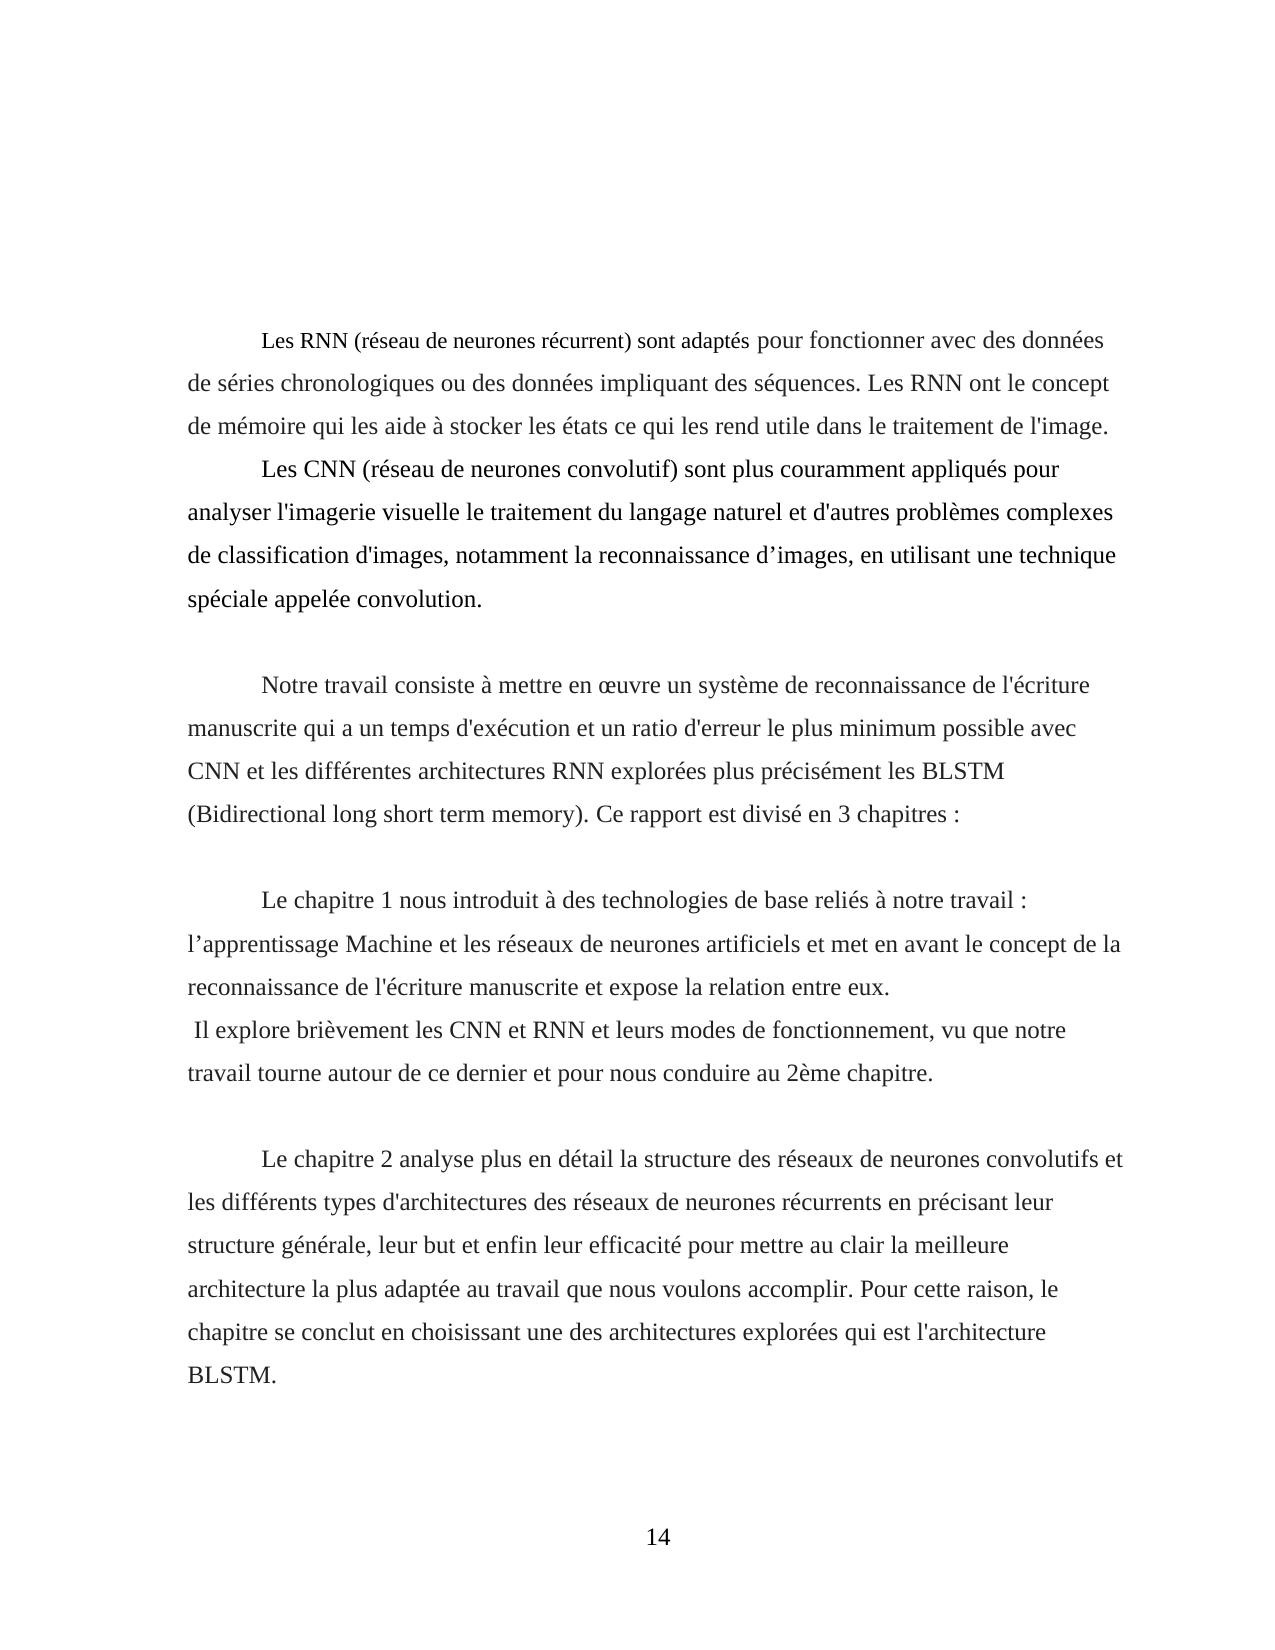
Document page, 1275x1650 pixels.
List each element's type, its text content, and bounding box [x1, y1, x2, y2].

text Le chapitre 2 analyse plus en détail la structure des réseaux de neurones convolutifs et les différents types d'architectures des réseaux de neurones récurrents en précisant leur structure générale, leur but et enfin leur efficacité pour mettre au clair la meilleure architecture la plus adaptée au travail que nous voulons accomplir. Pour cette raison, le chapitre se conclut en choisissant une des architectures explorées qui est l'architecture BLSTM. [187, 1144, 1128, 1389]
text Il explore brièvement les CNN et RNN et leurs modes de fonctionnement, vu que notre travail tourne autour de ce dernier et pour nous conduire au 2ème chapitre. [187, 1015, 1128, 1087]
text Les RNN (réseau de neurones récurrent) sont adaptés pour fonctionner avec des données de séries chronologiques ou des données impliquant des séquences. Les RNN ont le concept de mémoire qui les aide à stocker les états ce qui les rend utile dans le traitement de l'image. [187, 325, 1128, 440]
text Le chapitre 1 nous introduit à des technologies de base reliés à notre travail : l’apprentissage Machine et les réseaux de neurones artificiels et met en avant le concept de la reconnaissance de l'écriture manuscrite et expose la relation entre eux. [187, 886, 1128, 1001]
text Les CNN (réseau de neurones convolutif) sont plus couramment appliqués pour analyser l'imagerie visuelle le traitement du langage naturel et d'autres problèmes complexes [187, 454, 1128, 526]
text de classification d'images, notamment la reconnaissance d’images, en utilisant une technique spéciale appelée convolution. [187, 541, 1128, 612]
text Notre travail consiste à mettre en œuvre un système de reconnaissance de l'écriture manuscrite qui a un temps d'exécution et un ratio d'erreur le plus minimum possible avec CNN et les différentes architectures RNN explorées plus précisément les BLSTM (Bidirectional long short term memory). Ce rapport est divisé en 3 chapitres : [187, 670, 1128, 828]
